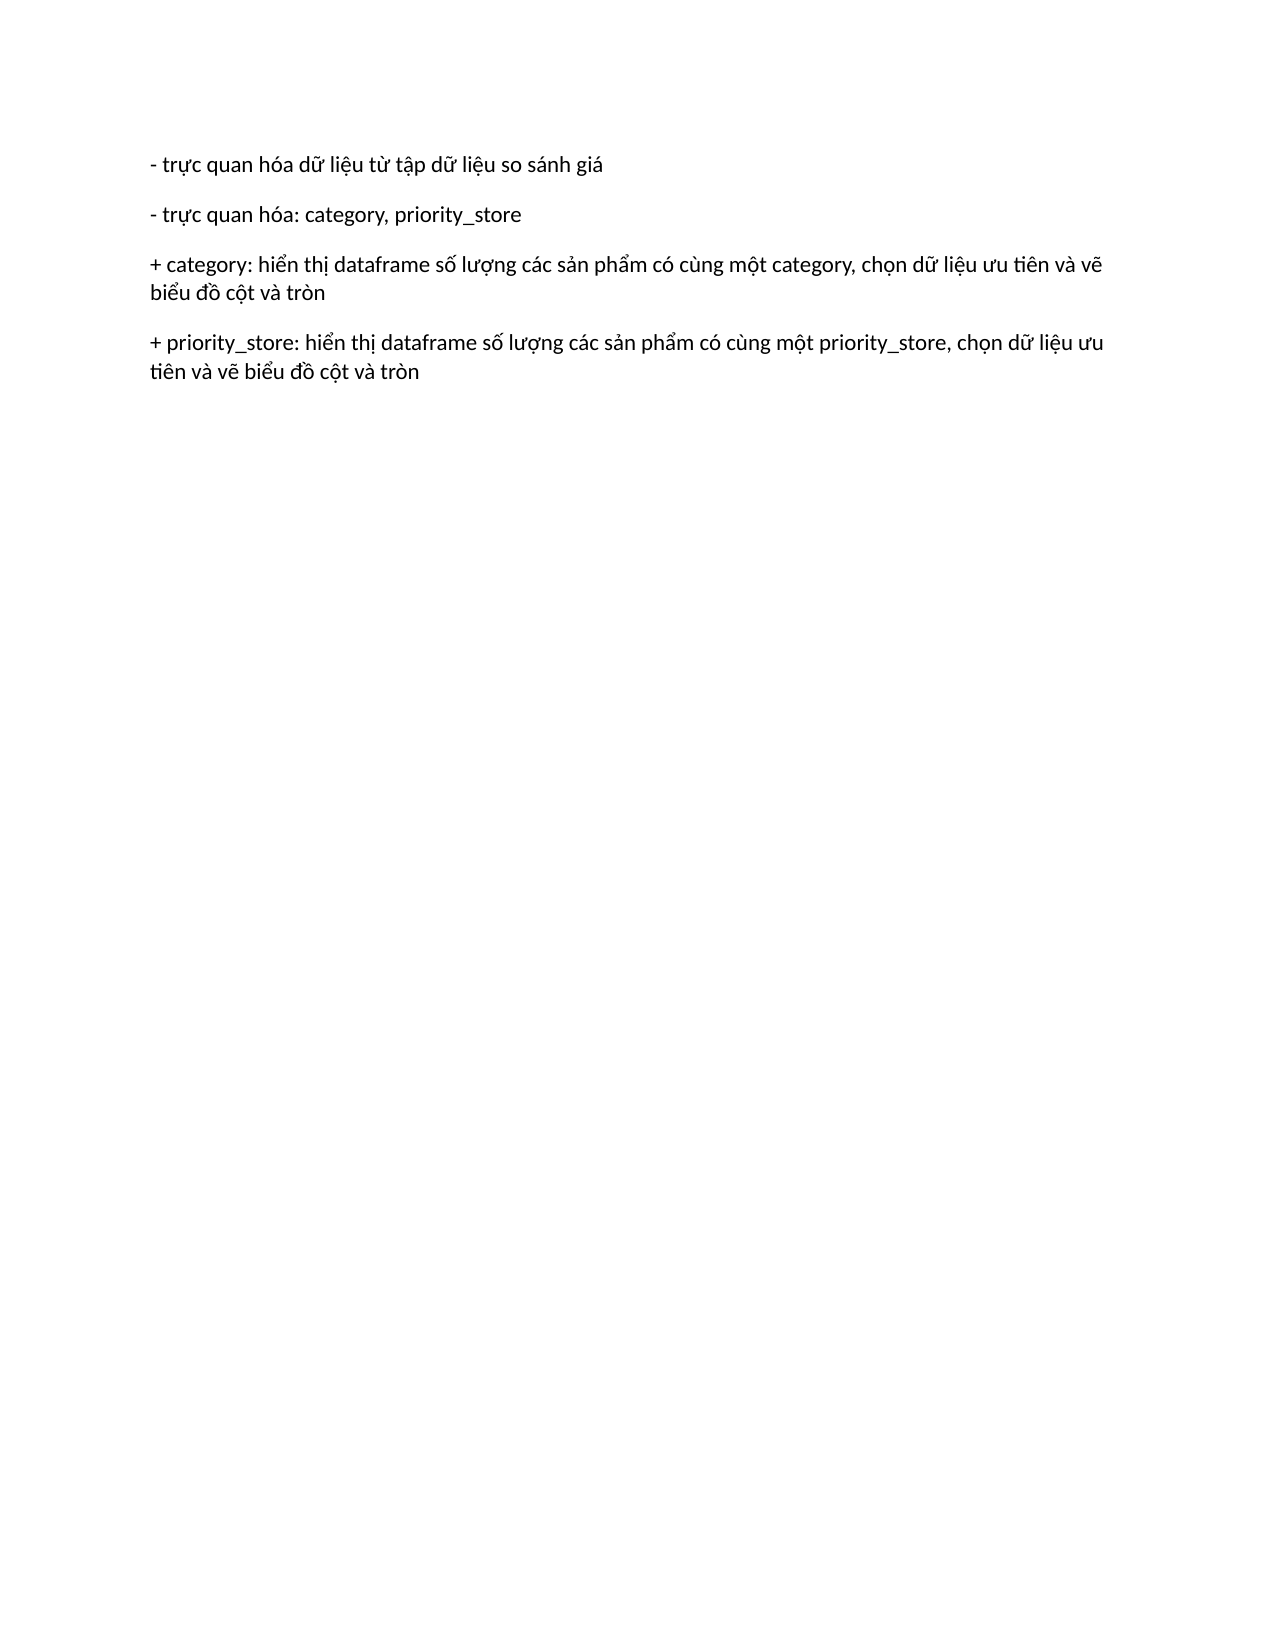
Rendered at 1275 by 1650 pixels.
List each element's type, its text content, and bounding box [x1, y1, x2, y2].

text + category: hiển thị dataframe số lượng các sản phẩm có cùng một category, chọn dữ liệu ưu tiên và vẽ biểu đồ cột và tròn [150, 249, 1125, 307]
text + priority_store: hiển thị dataframe số lượng các sản phẩm có cùng một priority_store, chọn dữ liệu ưu tiên và vẽ biểu đồ cột và tròn [150, 327, 1125, 385]
text - trực quan hóa: category, priority_store [150, 199, 1125, 228]
text - trực quan hóa dữ liệu từ tập dữ liệu so sánh giá [150, 150, 1125, 179]
